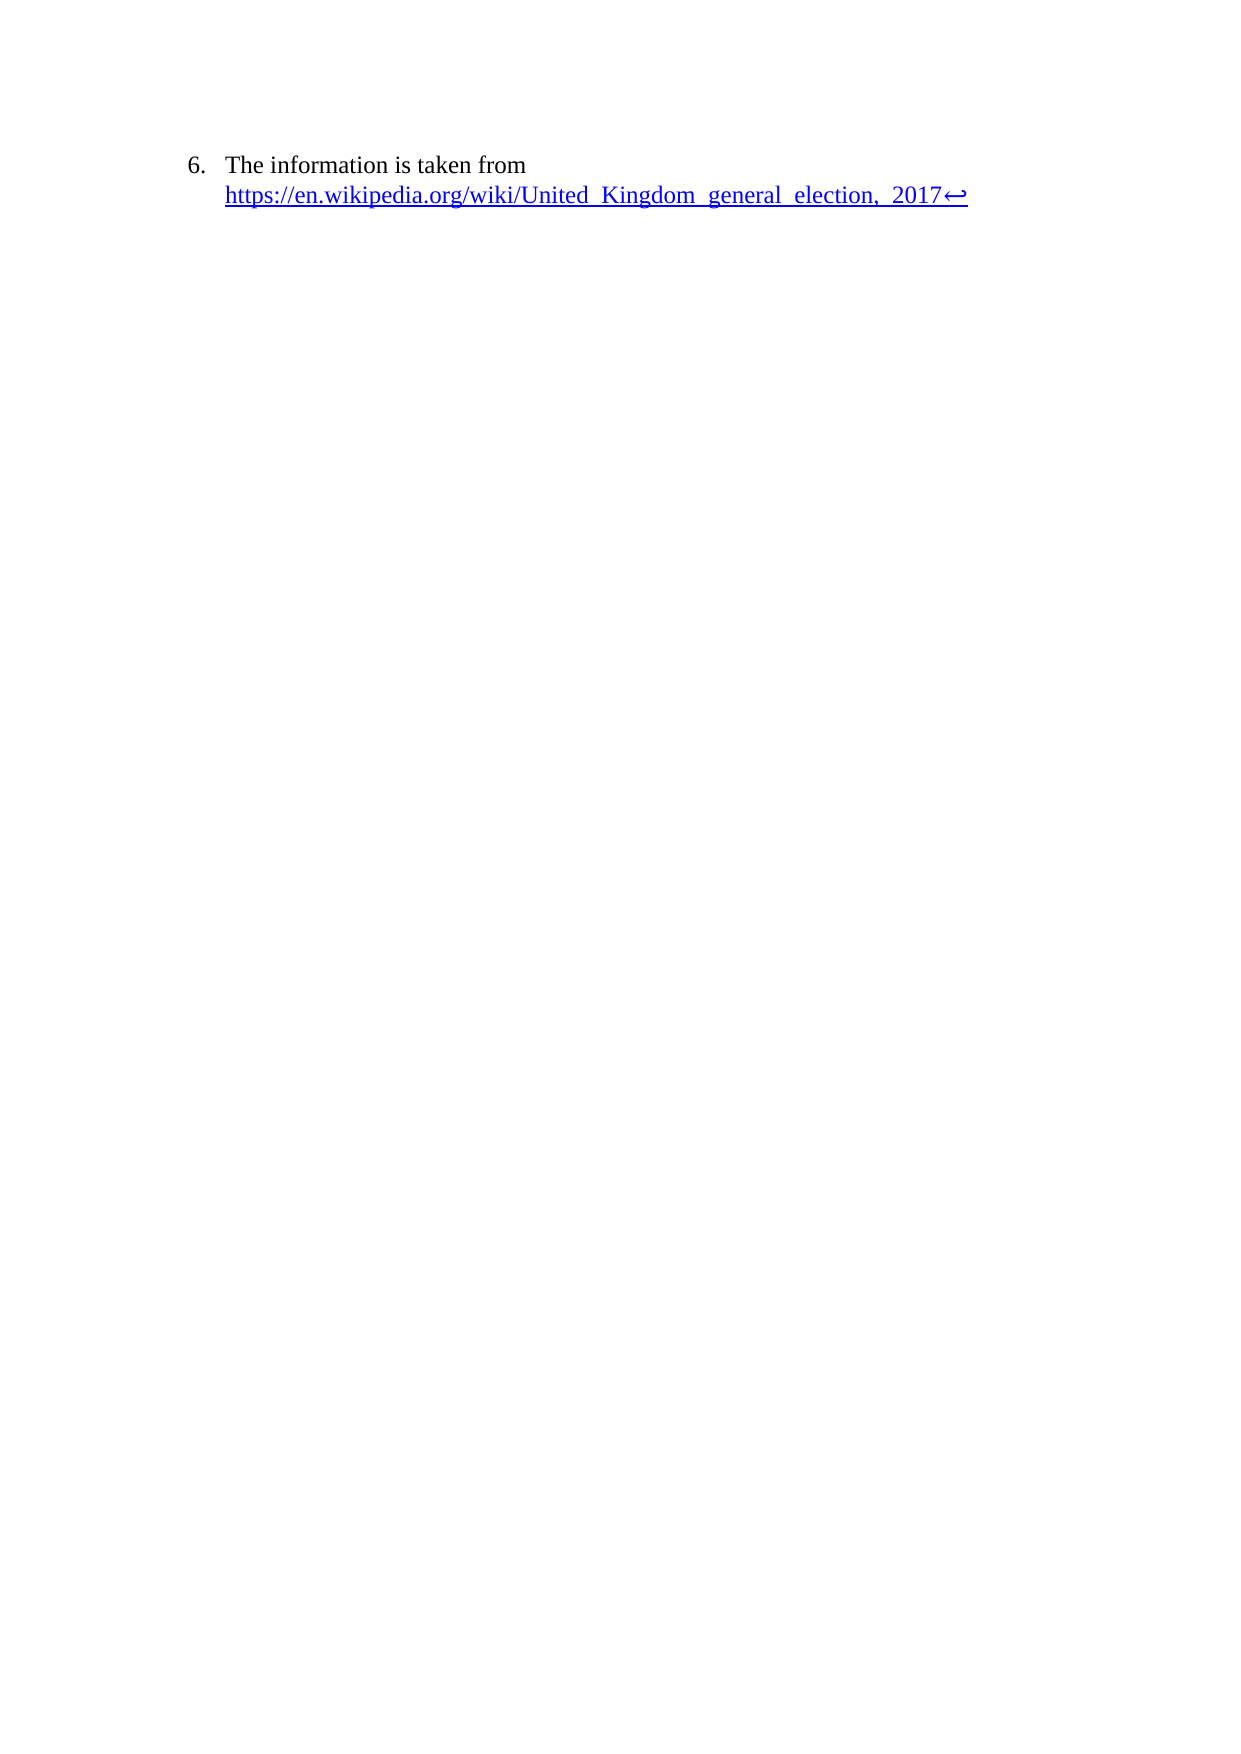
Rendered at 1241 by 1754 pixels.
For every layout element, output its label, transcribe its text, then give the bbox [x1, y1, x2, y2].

list The information is taken from https://en.wikipedia.org/wiki/United_Kingdom_general_election,_2017↩ [187, 150, 1090, 209]
